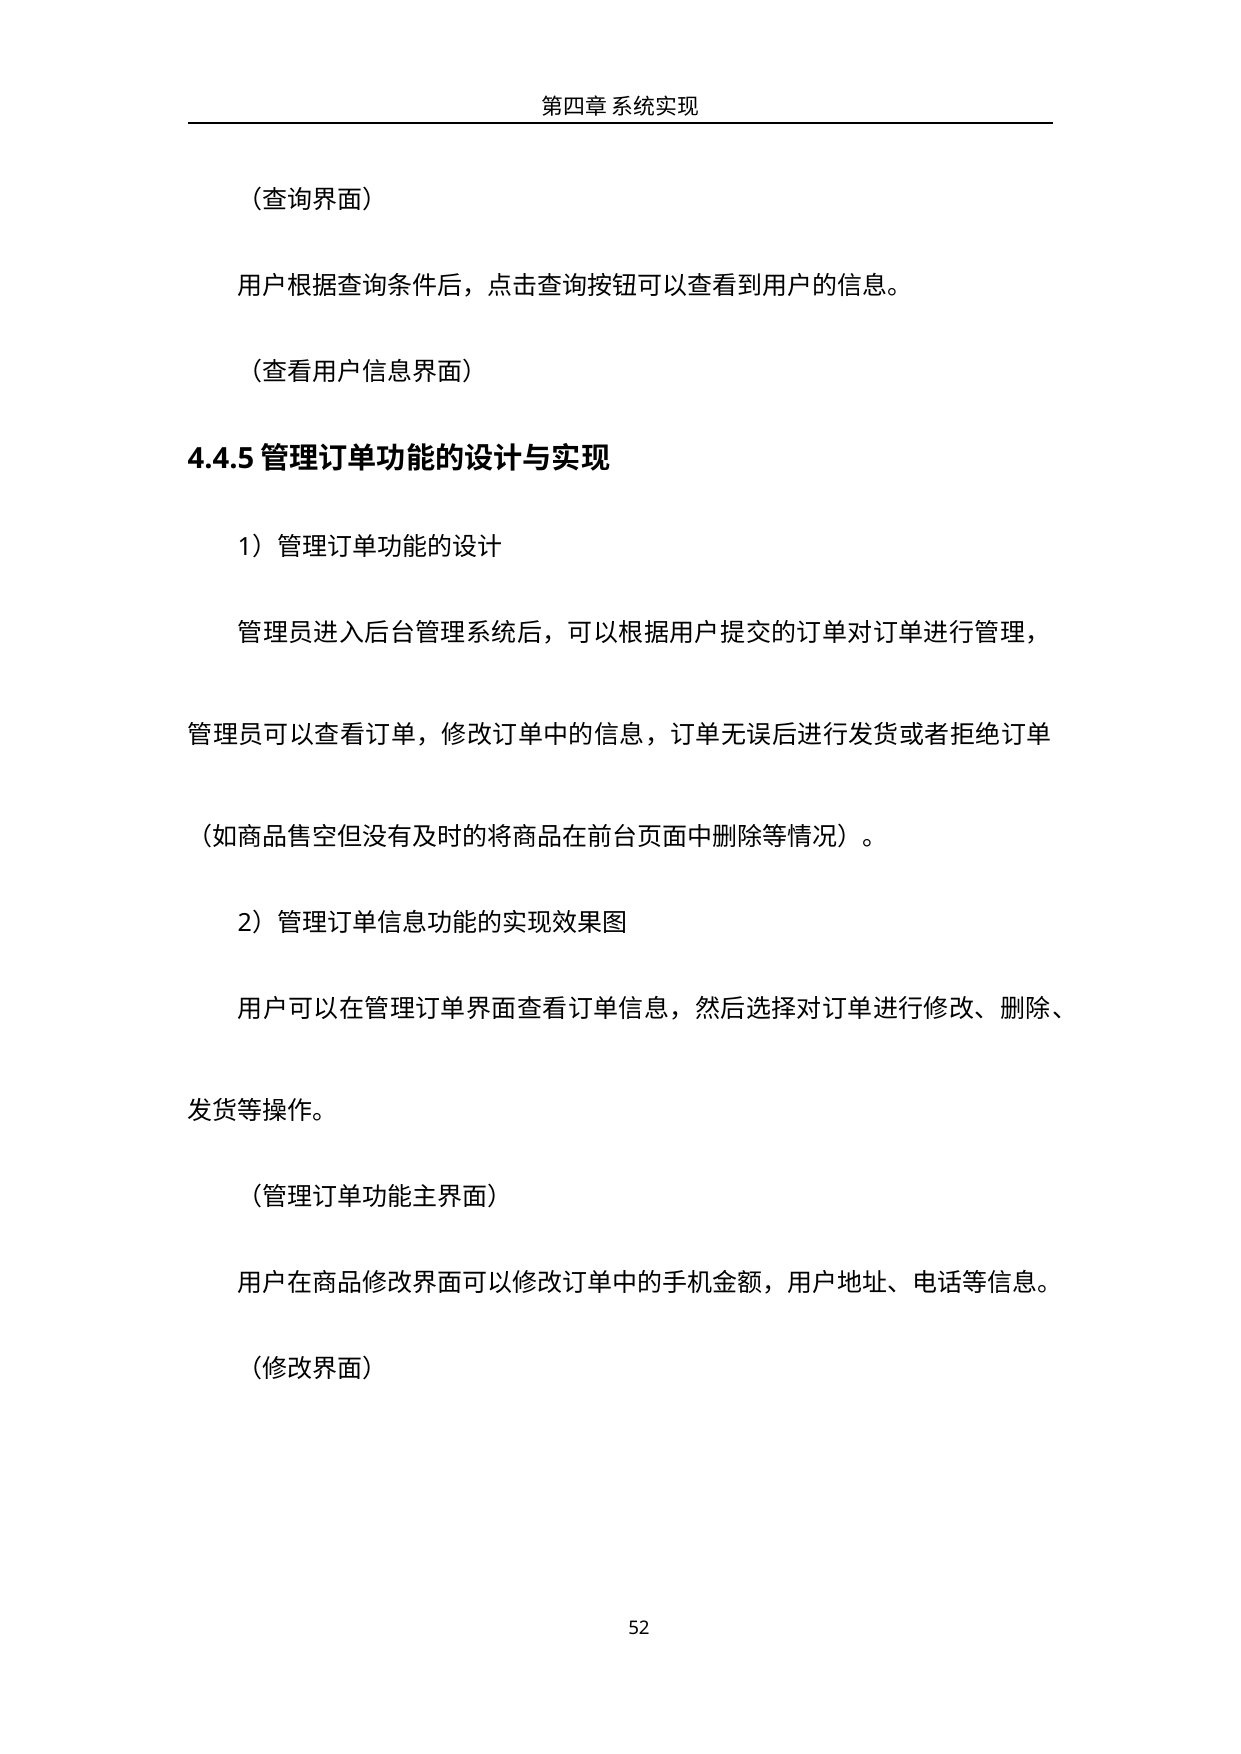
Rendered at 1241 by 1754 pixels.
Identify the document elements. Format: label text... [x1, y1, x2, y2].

text （查询界面） [187, 164, 1053, 232]
text 管理员进入后台管理系统后，可以根据用户提交的订单对订单进行管理，管理员可以查看订单，修改订单中的信息，订单无误后进行发货或者拒绝订单（如商品售空但没有及时的将商品在前台页面中删除等情况）。 [187, 597, 1053, 869]
text （管理订单功能主界面） [187, 1161, 1053, 1229]
text 用户在商品修改界面可以修改订单中的手机金额，用户地址、电话等信息。 [187, 1247, 1053, 1315]
text 用户可以在管理订单界面查看订单信息，然后选择对订单进行修改、删除、发货等操作。 [187, 973, 1053, 1143]
text 2）管理订单信息功能的实现效果图 [187, 887, 1053, 955]
text （查看用户信息界面） [187, 336, 1053, 404]
text （修改界面） [187, 1333, 1053, 1401]
subtitle 4.4.5管理订单功能的设计与实现 [187, 422, 1053, 490]
text 用户根据查询条件后，点击查询按钮可以查看到用户的信息。 [187, 250, 1053, 318]
text 1）管理订单功能的设计 [187, 511, 1053, 579]
